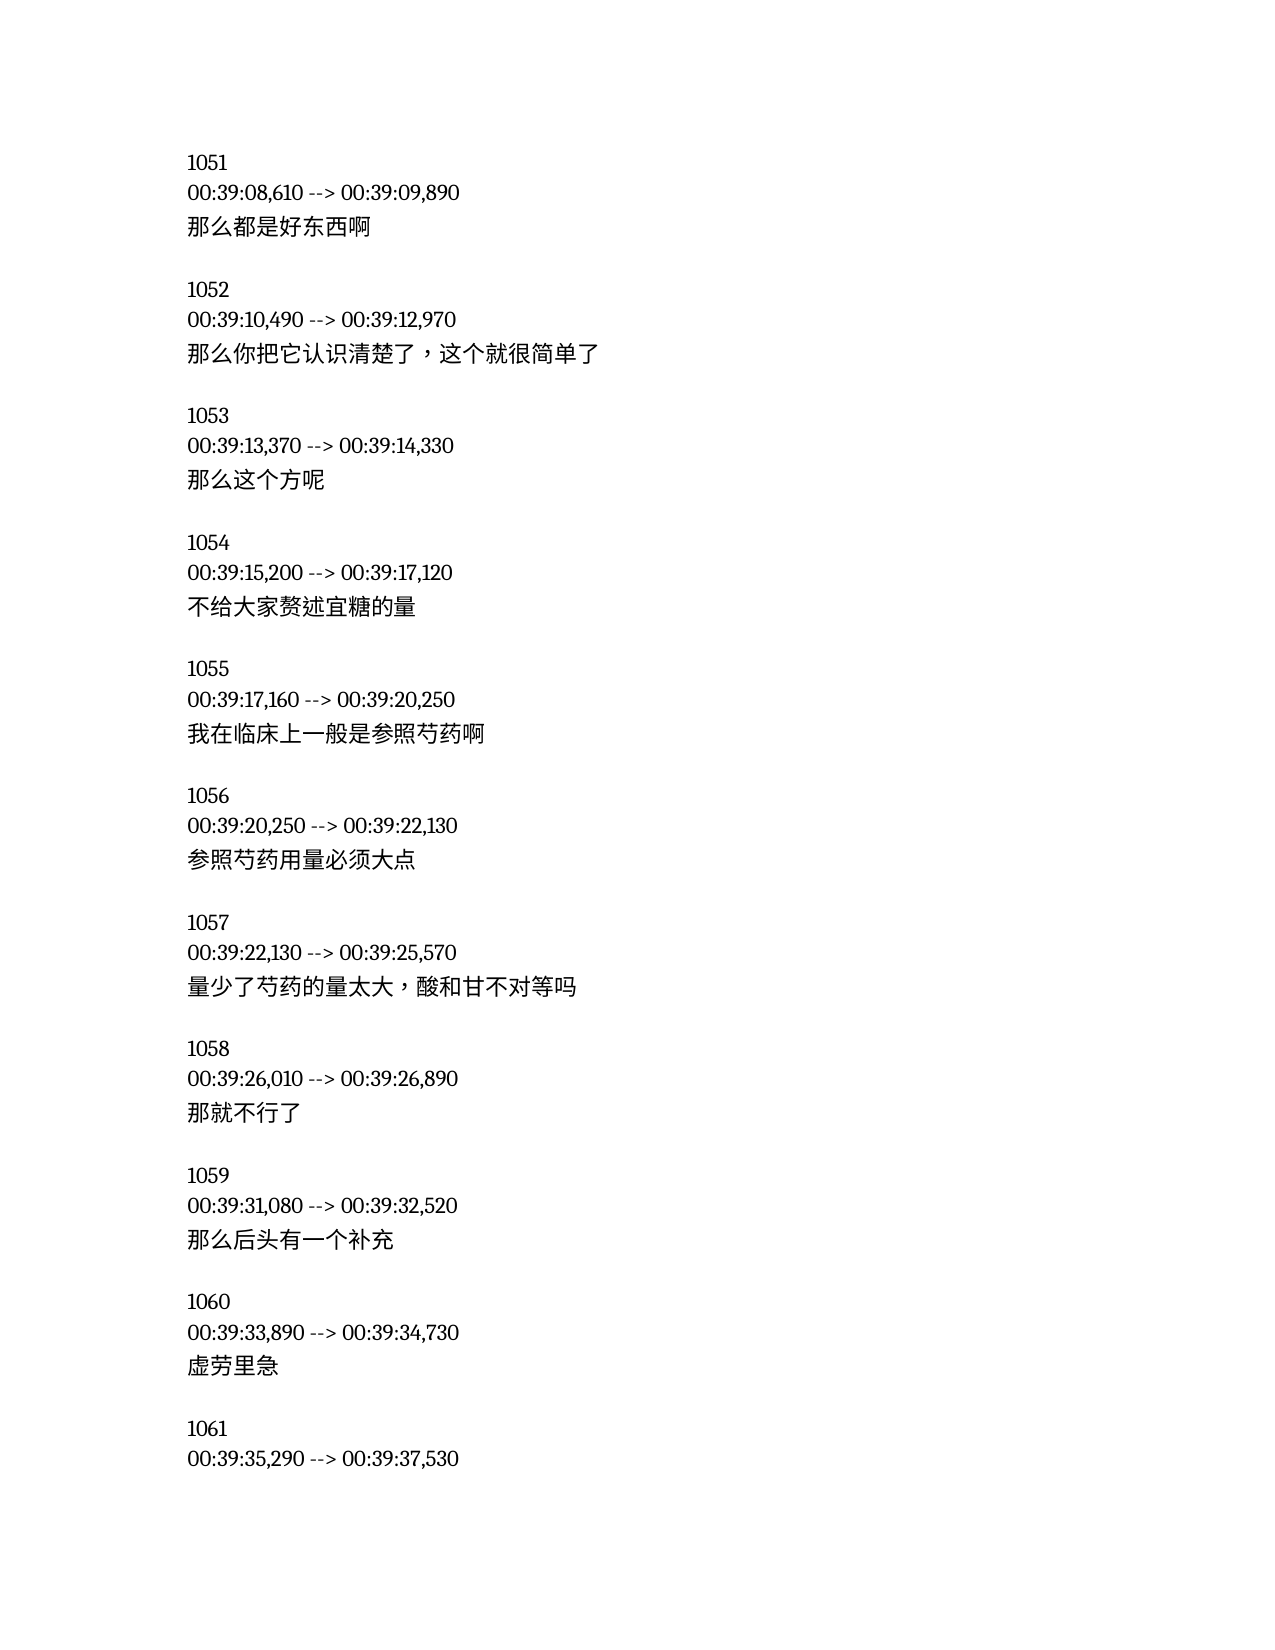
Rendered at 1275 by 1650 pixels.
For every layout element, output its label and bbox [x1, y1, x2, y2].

text [187, 150, 1087, 1472]
